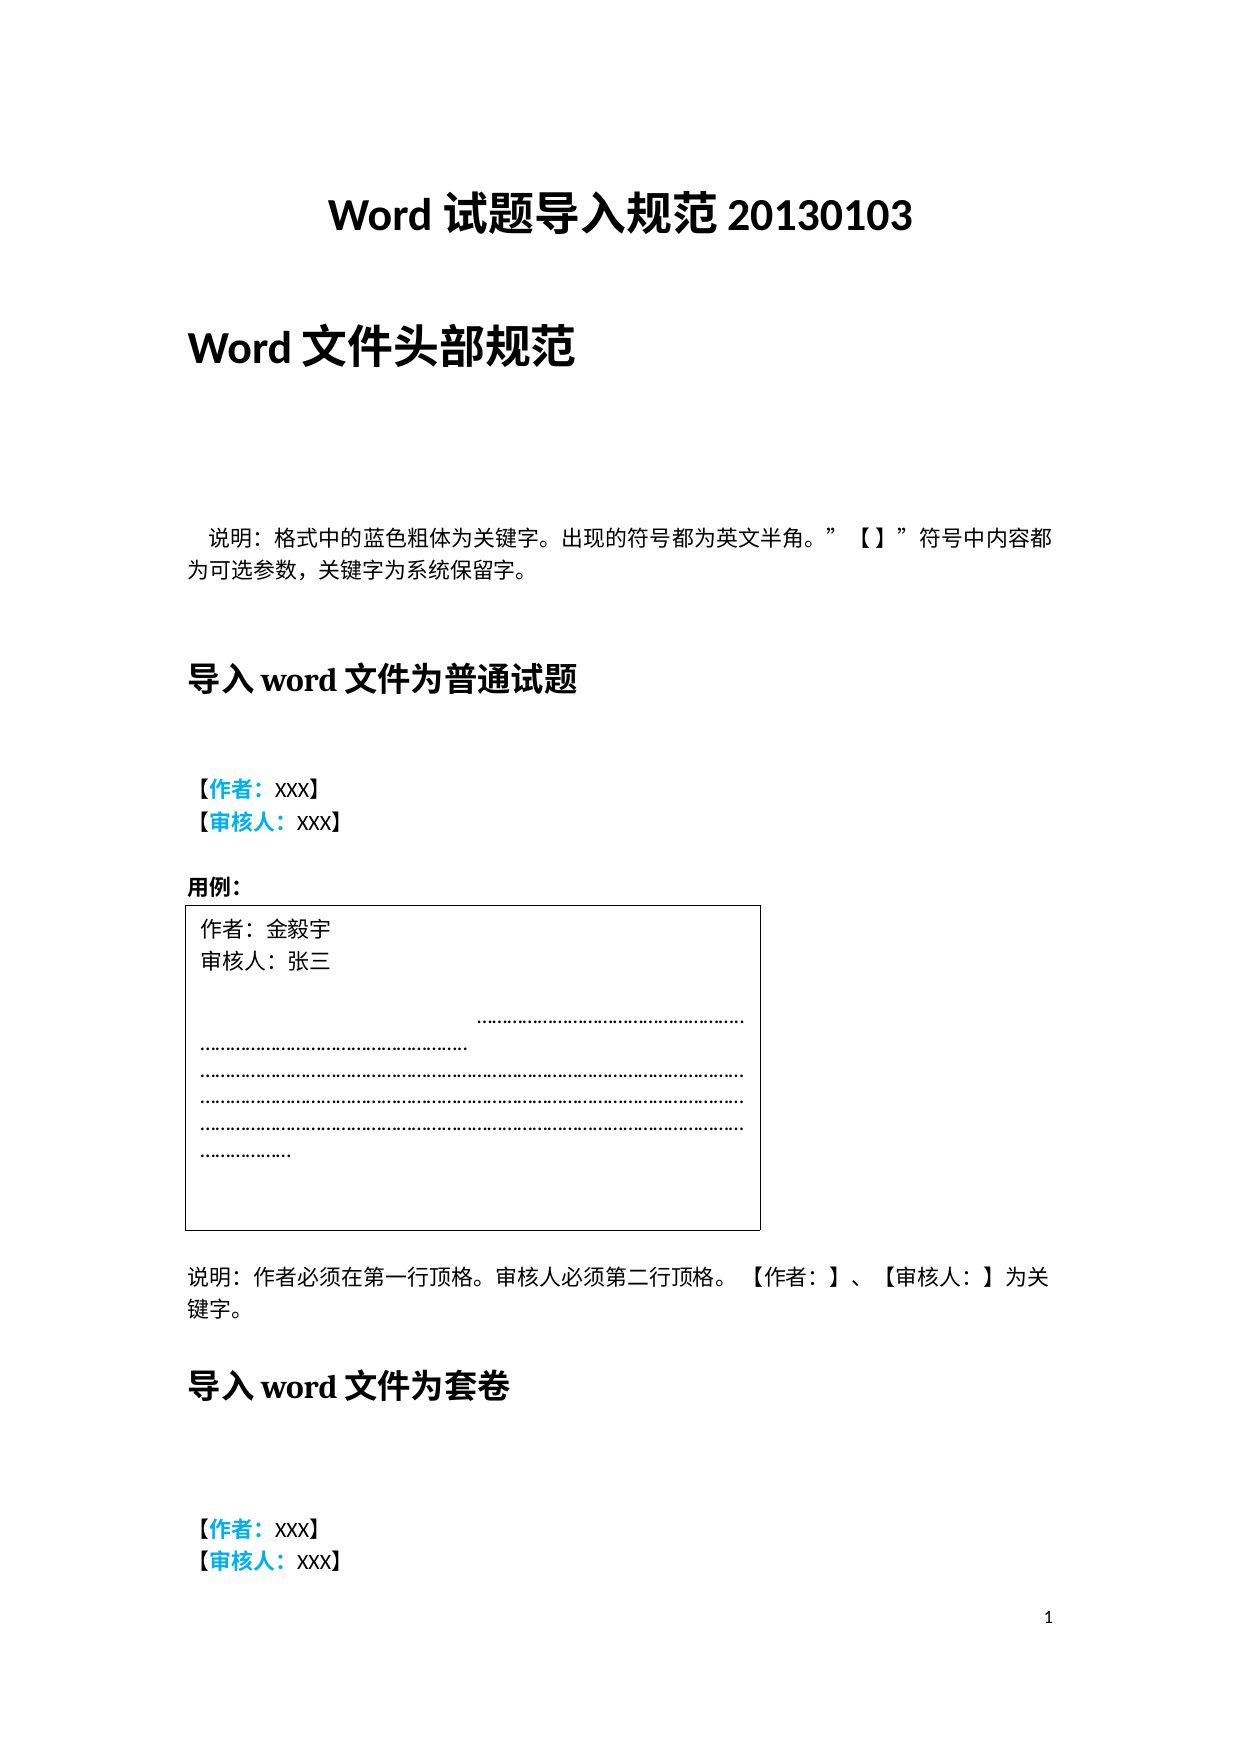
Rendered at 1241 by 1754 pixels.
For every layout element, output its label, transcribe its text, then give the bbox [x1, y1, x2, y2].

text 【审核人：XXX】 [187, 1544, 1053, 1576]
text 用例： [187, 869, 1053, 902]
text 说明：格式中的蓝色粗体为关键字。出现的符号都为英文半角。”【 】”符号中内容都为可选参数，关键字为系统保留字。 [187, 520, 1053, 585]
subtitle Word文件头部规范 [187, 295, 1053, 392]
text 【审核人：XXX】 [187, 804, 1053, 837]
text 【作者：XXX】 [187, 772, 1053, 804]
subtitle 导入word文件为普通试题 [187, 645, 1053, 710]
text Word 试题导入规范20130103 [187, 162, 1053, 259]
text 【作者：XXX】 [187, 1511, 1053, 1544]
text 说明：作者必须在第一行顶格。审核人必须第二行顶格。 【作者：】、【审核人：】为关键字。 [187, 1259, 1053, 1324]
subtitle 导入word文件为套卷 [187, 1352, 1053, 1417]
